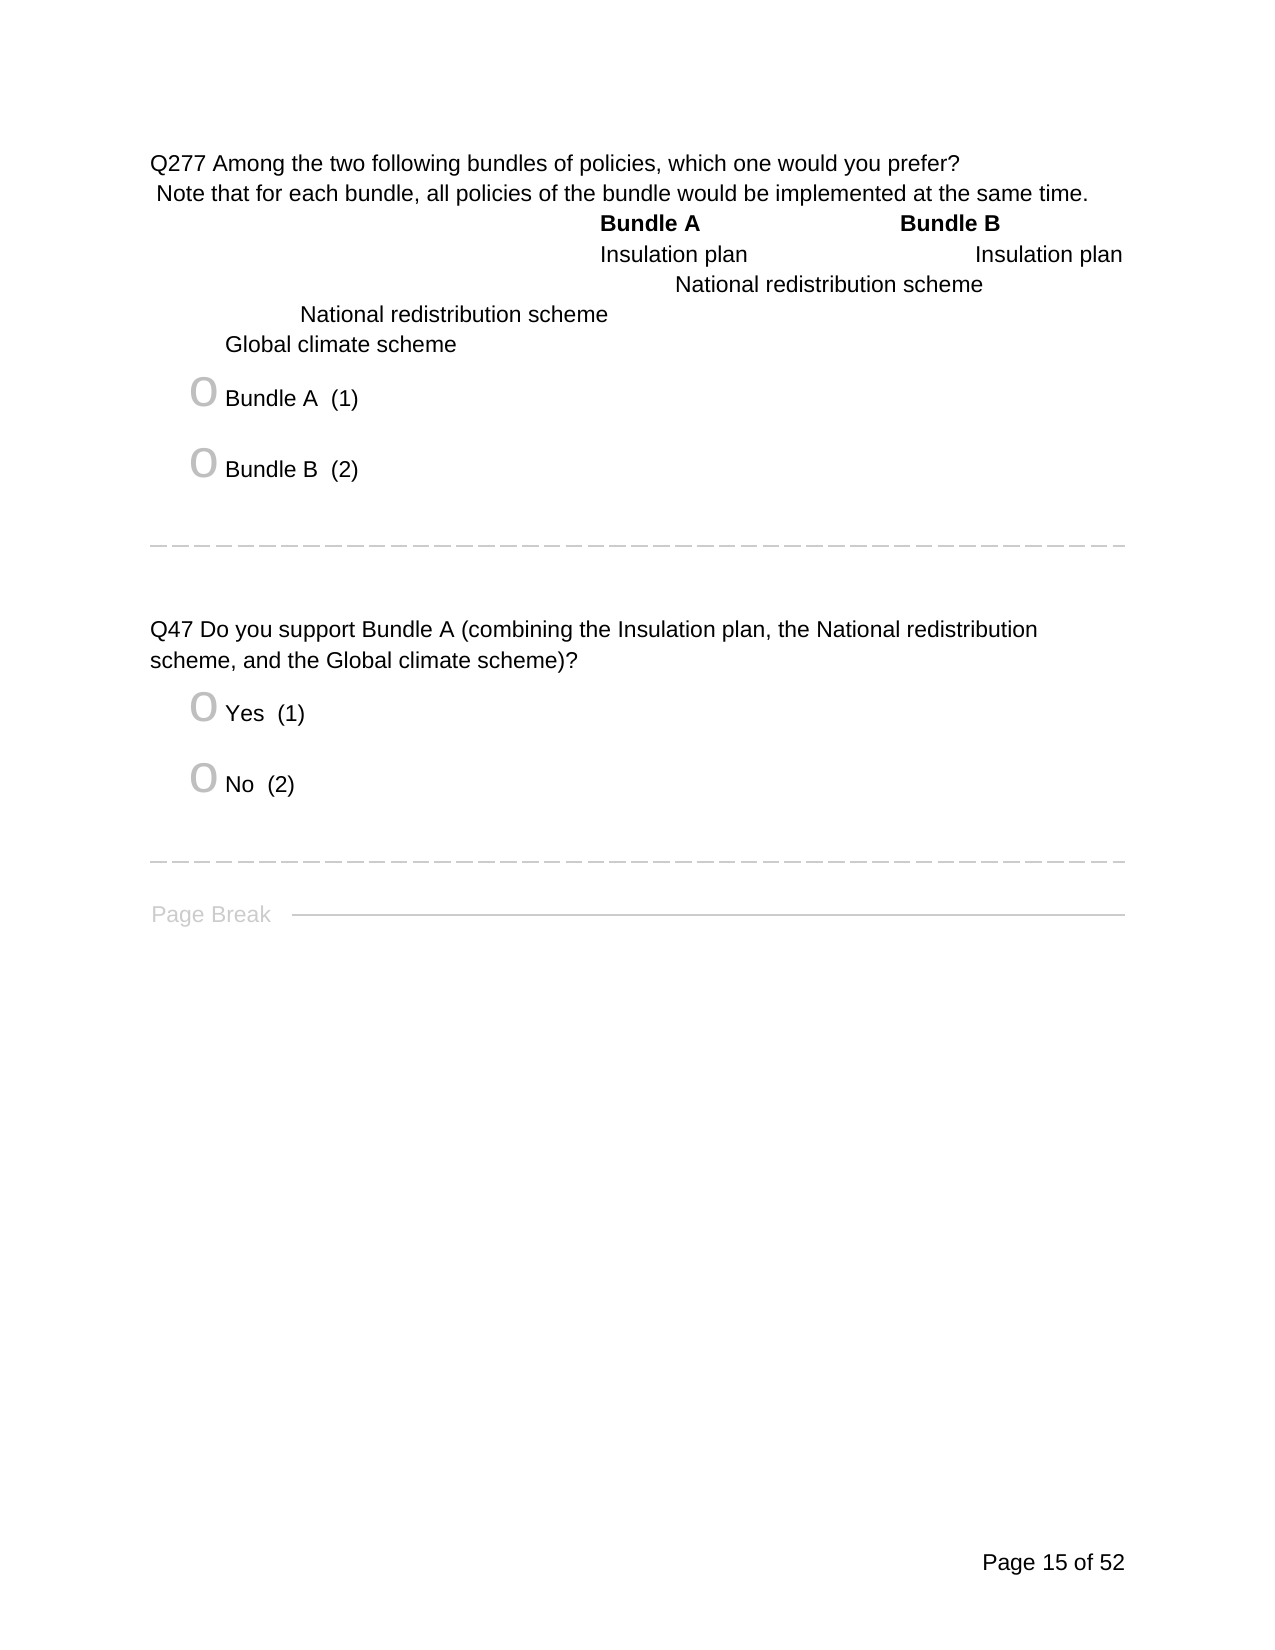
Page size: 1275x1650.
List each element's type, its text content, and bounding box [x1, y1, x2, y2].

list No (2) [187, 747, 1125, 809]
table_header [291, 901, 1126, 942]
text Q277 Among the two following bundles of policies, which one would you prefer? Note that for each bundle, all policies of the bundle would be implemented at the same time. Bundle A Bundle B Insulation plan Insulation plan National redistribution scheme National redistribution scheme Global climate scheme [150, 150, 1125, 358]
table_header Page Break [150, 901, 291, 942]
list Bundle B (2) [187, 432, 1125, 493]
text Q47 Do you support Bundle A (combining the Insulation plan, the National redistribution scheme, and the Global climate scheme)? [150, 616, 1125, 673]
list Bundle A (1) [187, 361, 1125, 423]
list Yes (1) [187, 677, 1125, 738]
